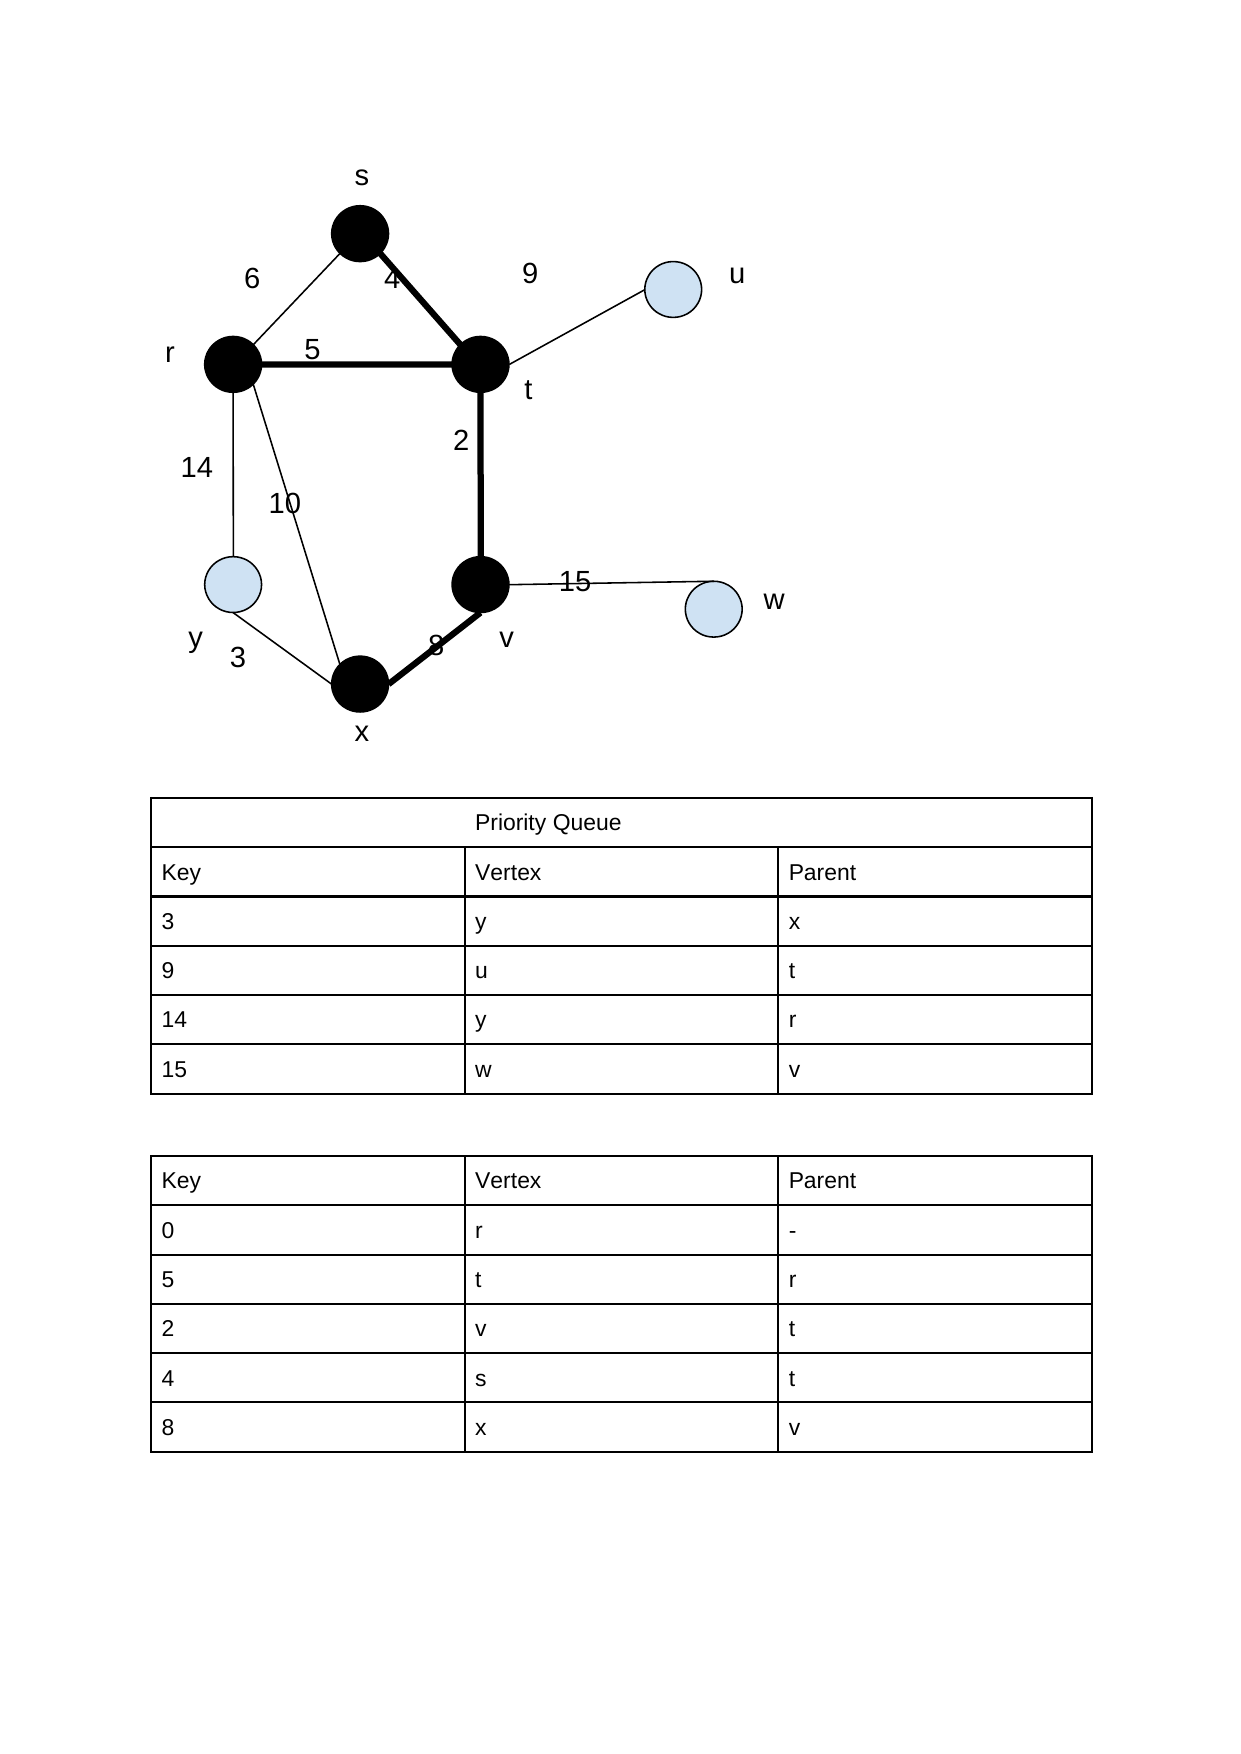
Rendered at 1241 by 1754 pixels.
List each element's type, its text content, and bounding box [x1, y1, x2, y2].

table_cell r [779, 996, 1091, 1043]
table_cell w [466, 1045, 777, 1092]
table_cell t [466, 1256, 777, 1303]
table_cell r [779, 1256, 1091, 1303]
table_cell t [779, 1354, 1091, 1401]
table_cell 9 [152, 947, 464, 994]
table_cell x [466, 1403, 777, 1451]
table_cell r [466, 1206, 777, 1253]
table_header Priority Queue [466, 799, 777, 846]
table_cell 2 [152, 1305, 464, 1352]
table_header Parent [779, 1157, 1091, 1204]
table_cell Parent [779, 848, 1091, 895]
table_cell y [466, 898, 777, 944]
table_cell v [466, 1305, 777, 1352]
table_cell u [466, 947, 777, 994]
table_cell t [779, 947, 1091, 994]
table_cell 5 [152, 1256, 464, 1303]
table_header Vertex [466, 1157, 777, 1204]
table_cell Key [152, 848, 464, 895]
table_cell Vertex [466, 848, 777, 895]
table_cell 0 [152, 1206, 464, 1253]
table_cell 3 [152, 898, 464, 944]
table_header Key [152, 1157, 464, 1204]
table_cell v [779, 1045, 1091, 1092]
table_cell y [466, 996, 777, 1043]
table_cell t [779, 1305, 1091, 1352]
table_cell 8 [152, 1403, 464, 1451]
table_cell x [779, 898, 1091, 944]
table_cell s [466, 1354, 777, 1401]
table_cell 4 [152, 1354, 464, 1401]
table_header [779, 799, 1091, 846]
table_header [152, 799, 464, 846]
table_cell 15 [152, 1045, 464, 1092]
table_cell - [779, 1206, 1091, 1253]
table_cell 14 [152, 996, 464, 1043]
table_cell v [779, 1403, 1091, 1451]
